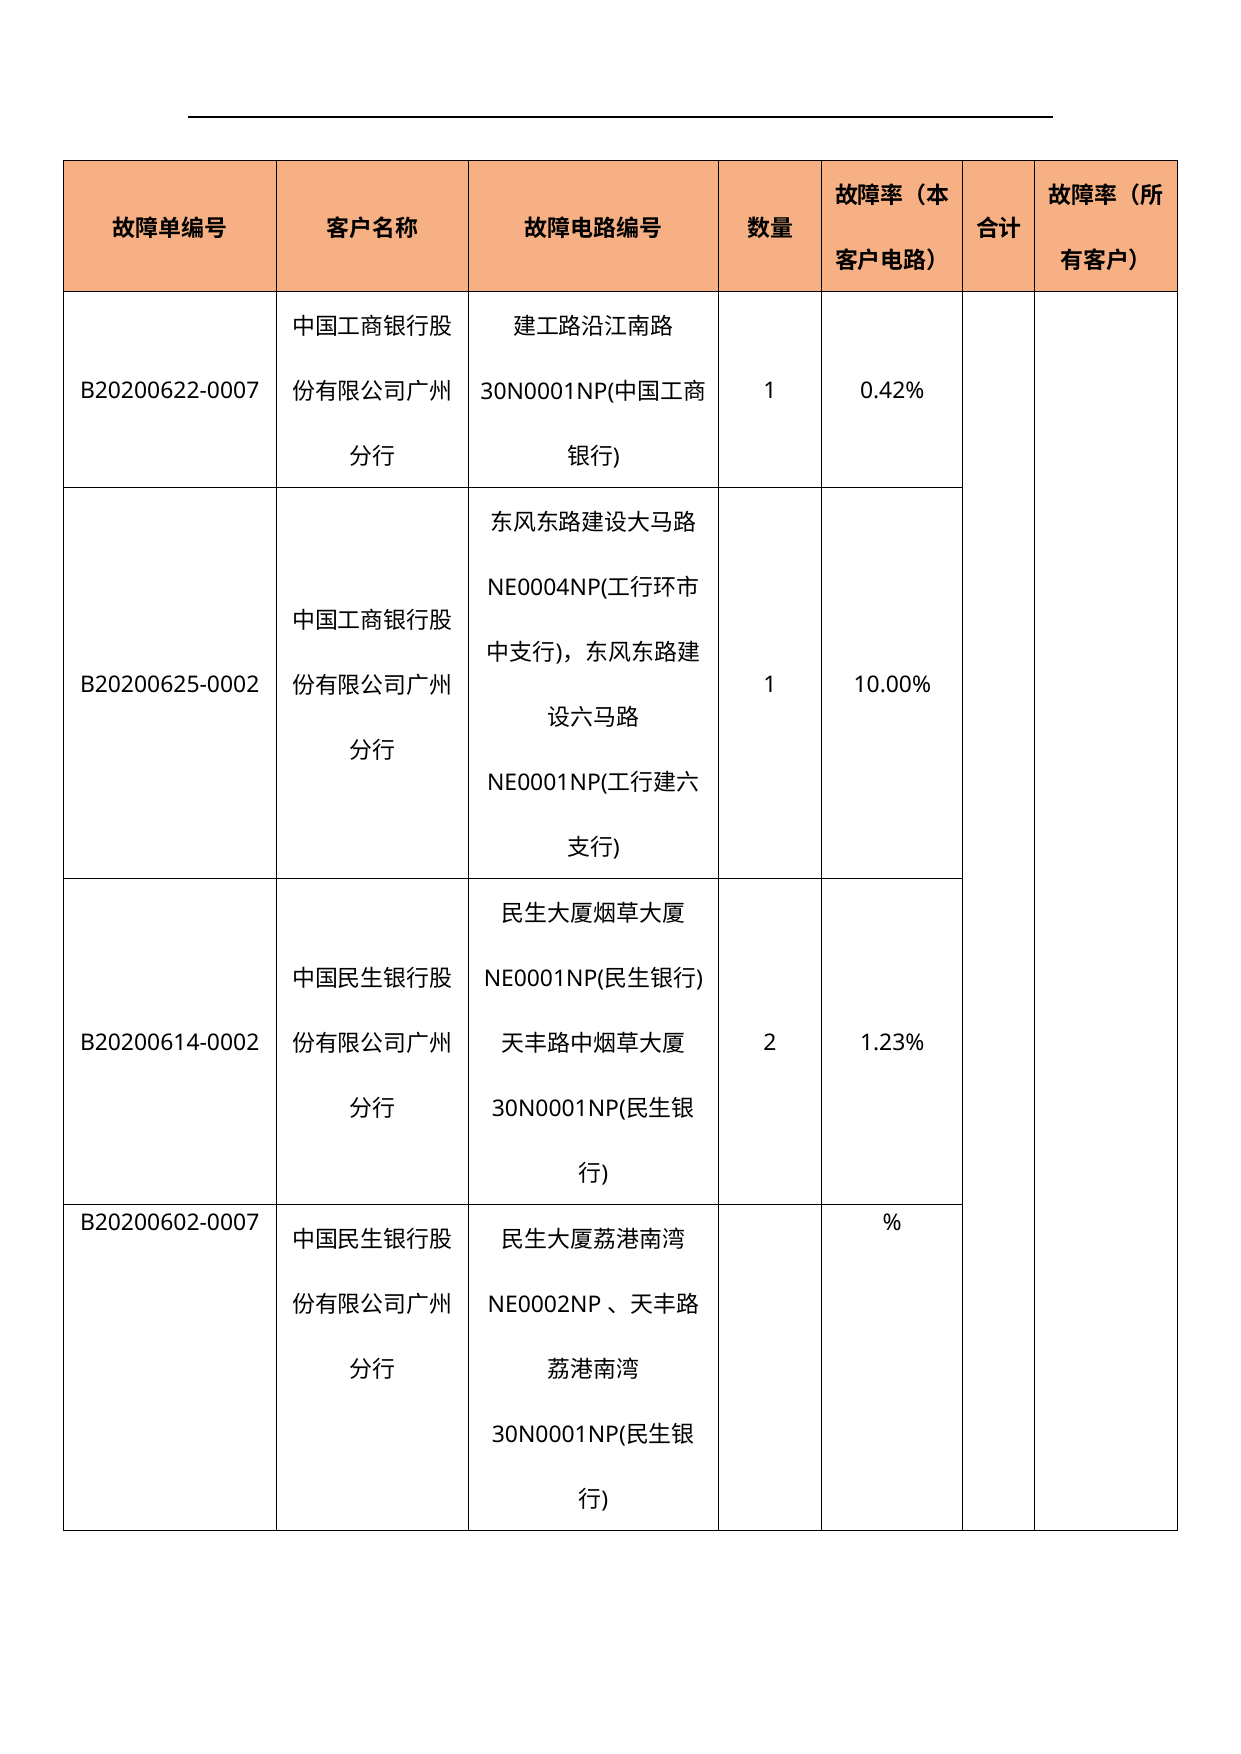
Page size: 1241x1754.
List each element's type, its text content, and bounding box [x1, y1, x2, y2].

table_cell B20200622-0007 [64, 292, 276, 487]
table_header 故障单编号 [64, 161, 276, 291]
table_cell 建工路沿江南路30N0001NP(中国工商银行) [469, 292, 718, 487]
table_header 故障率（所有客户） [1035, 161, 1177, 291]
table_cell 1 [719, 292, 821, 487]
table_header 客户名称 [277, 161, 468, 291]
table_cell B20200614-0002 [64, 879, 276, 1204]
table_cell 2 [719, 879, 821, 1204]
table_cell [719, 1205, 821, 1530]
table_cell 东风东路建设大马路NE0004NP(工行环市中支行)，东风东路建设六马路NE0001NP(工行建六支行) [469, 488, 718, 878]
table_cell 中国工商银行股份有限公司广州分行 [277, 488, 468, 878]
table_cell 0.42% [822, 292, 962, 487]
table_cell 民生大厦荔港南湾NE0002NP 、天丰路荔港南湾30N0001NP(民生银行) [469, 1205, 718, 1530]
table_cell 民生大厦烟草大厦NE0001NP(民生银行) 天丰路中烟草大厦30N0001NP(民生银行) [469, 879, 718, 1204]
table_cell 中国工商银行股份有限公司广州分行 [277, 292, 468, 487]
table_cell 1.23% [822, 879, 962, 1204]
table_header 故障率（本客户电路） [822, 161, 962, 291]
table_cell 中国民生银行股份有限公司广州分行 [277, 1205, 468, 1530]
table_cell B20200625-0002 [64, 488, 276, 878]
table_cell 10.00% [822, 488, 962, 878]
table_header 合计 [963, 161, 1034, 291]
table_cell 中国民生银行股份有限公司广州分行 [277, 879, 468, 1204]
table_cell B20200602-0007 [64, 1205, 276, 1530]
table_cell % [822, 1205, 962, 1530]
table_header 故障电路编号 [469, 161, 718, 291]
table_cell 1 [719, 488, 821, 878]
table_header 数量 [719, 161, 821, 291]
